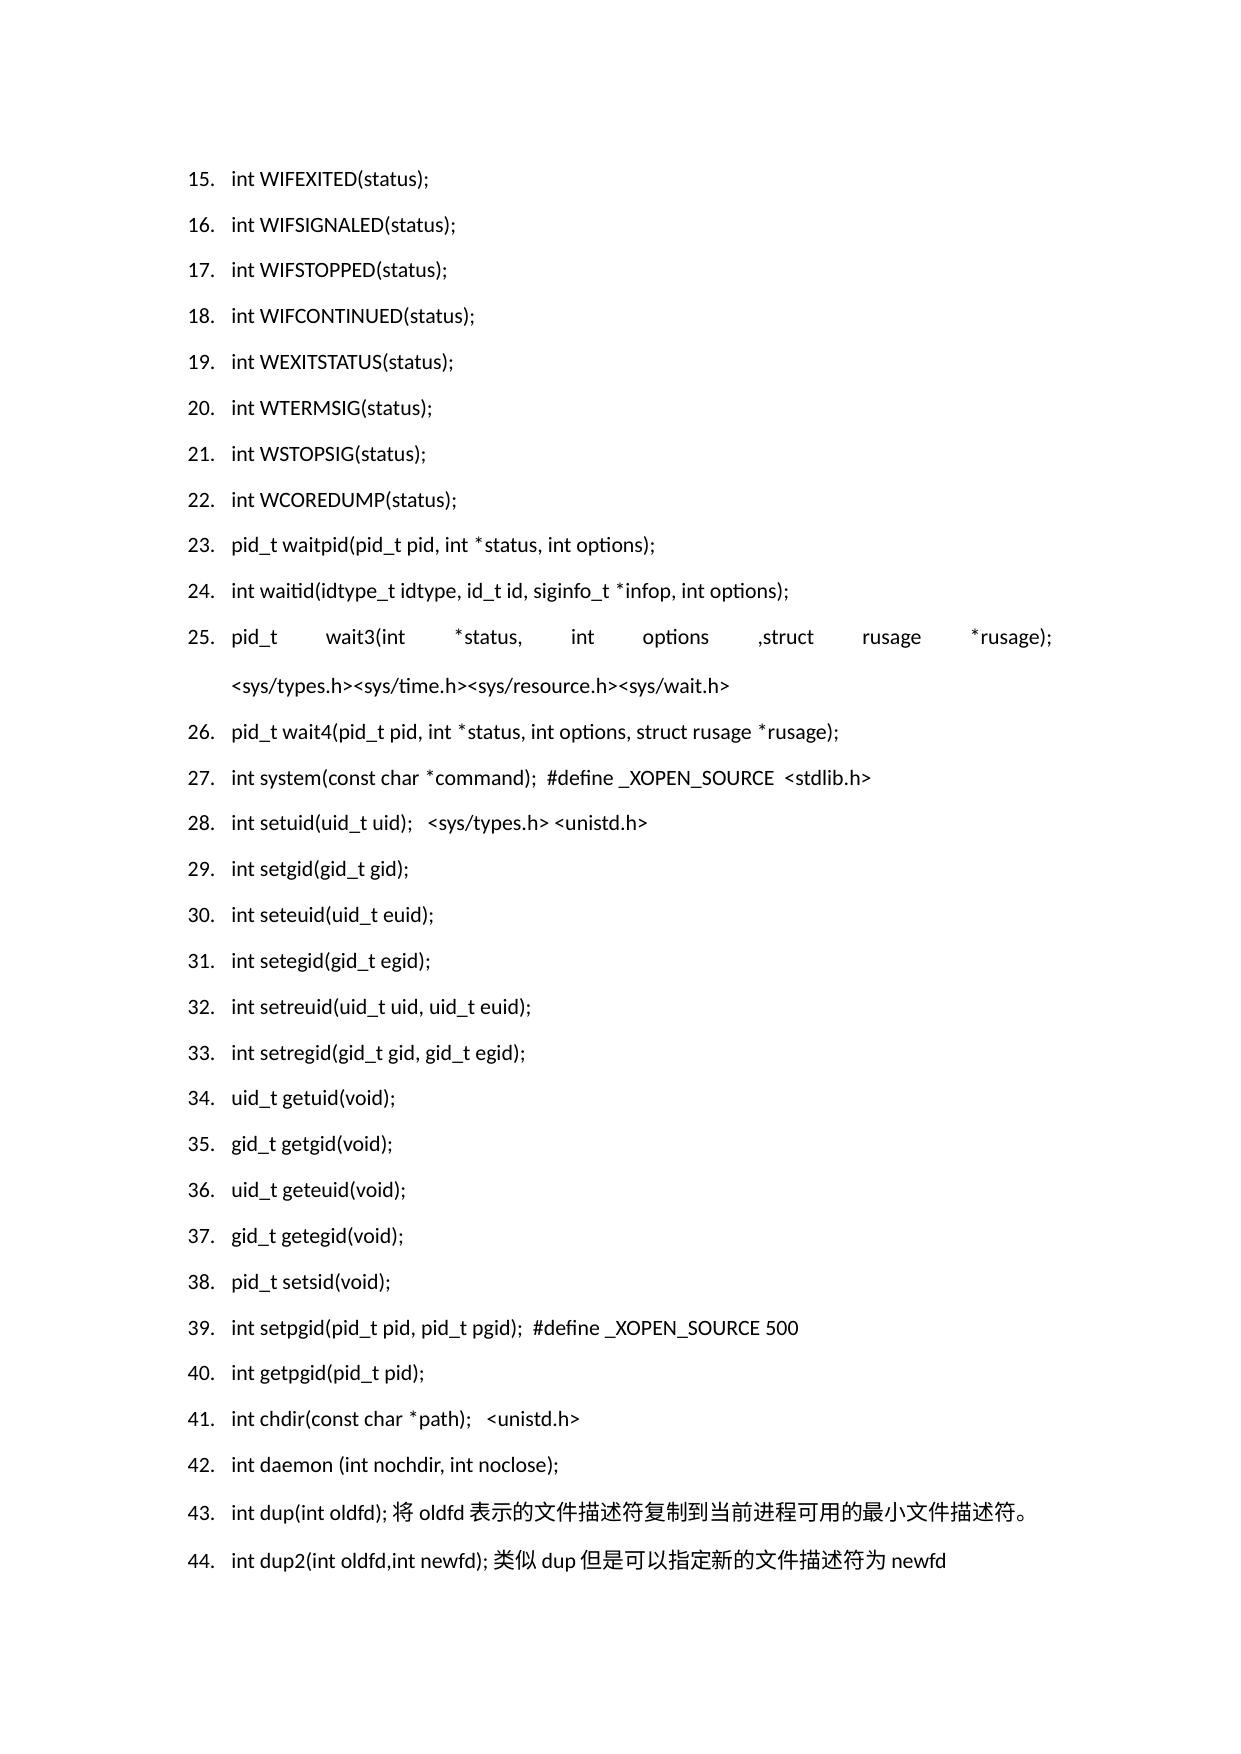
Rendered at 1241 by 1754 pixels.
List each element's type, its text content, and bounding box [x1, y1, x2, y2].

list int WIFSTOPPED(status); [187, 254, 1053, 286]
list int seteuid(uid_t euid); [187, 898, 1053, 931]
list uid_t geteuid(void); [187, 1173, 1053, 1206]
list int system(const char *command); #define _XOPEN_SOURCE <stdlib.h> [187, 761, 1053, 793]
list pid_t waitpid(pid_t pid, int *status, int options); [187, 529, 1053, 561]
list uid_t getuid(void); [187, 1082, 1053, 1114]
list pid_t setsid(void); [187, 1265, 1053, 1297]
list int WIFCONTINUED(status); [187, 299, 1053, 332]
list int setregid(gid_t gid, gid_t egid); [187, 1036, 1053, 1068]
list int waitid(idtype_t idtype, id_t id, siginfo_t *infop, int options); [187, 574, 1053, 607]
list pid_t wait3(int *status, int options ,struct rusage *rusage); <sys/types.h><sys/time.h><sys/resource.h><sys/wait.h> [187, 620, 1053, 702]
list int setreuid(uid_t uid, uid_t euid); [187, 990, 1053, 1022]
list pid_t wait4(pid_t pid, int *status, int options, struct rusage *rusage); [187, 715, 1053, 747]
list int WIFEXITED(status); [187, 162, 1053, 194]
list int WCOREDUMP(status); [187, 483, 1053, 515]
list int WSTOPSIG(status); [187, 437, 1053, 469]
list int getpgid(pid_t pid); [187, 1357, 1053, 1389]
list int WIFSIGNALED(status); [187, 208, 1053, 240]
list int dup2(int oldfd,int newfd); 类似dup但是可以指定新的文件描述符为newfd [187, 1542, 1053, 1575]
list int setpgid(pid_t pid, pid_t pgid); #define _XOPEN_SOURCE 500 [187, 1311, 1053, 1343]
list gid_t getegid(void); [187, 1219, 1053, 1252]
list int dup(int oldfd); 将oldfd表示的文件描述符复制到当前进程可用的最小文件描述符。 [187, 1494, 1053, 1527]
list int daemon (int nochdir, int noclose); [187, 1448, 1053, 1481]
list int WTERMSIG(status); [187, 391, 1053, 424]
list int WEXITSTATUS(status); [187, 345, 1053, 378]
list gid_t getgid(void); [187, 1127, 1053, 1160]
list int setegid(gid_t egid); [187, 944, 1053, 977]
list int setuid(uid_t uid); <sys/types.h> <unistd.h> [187, 807, 1053, 839]
list int chdir(const char *path); <unistd.h> [187, 1402, 1053, 1435]
list int setgid(gid_t gid); [187, 852, 1053, 885]
